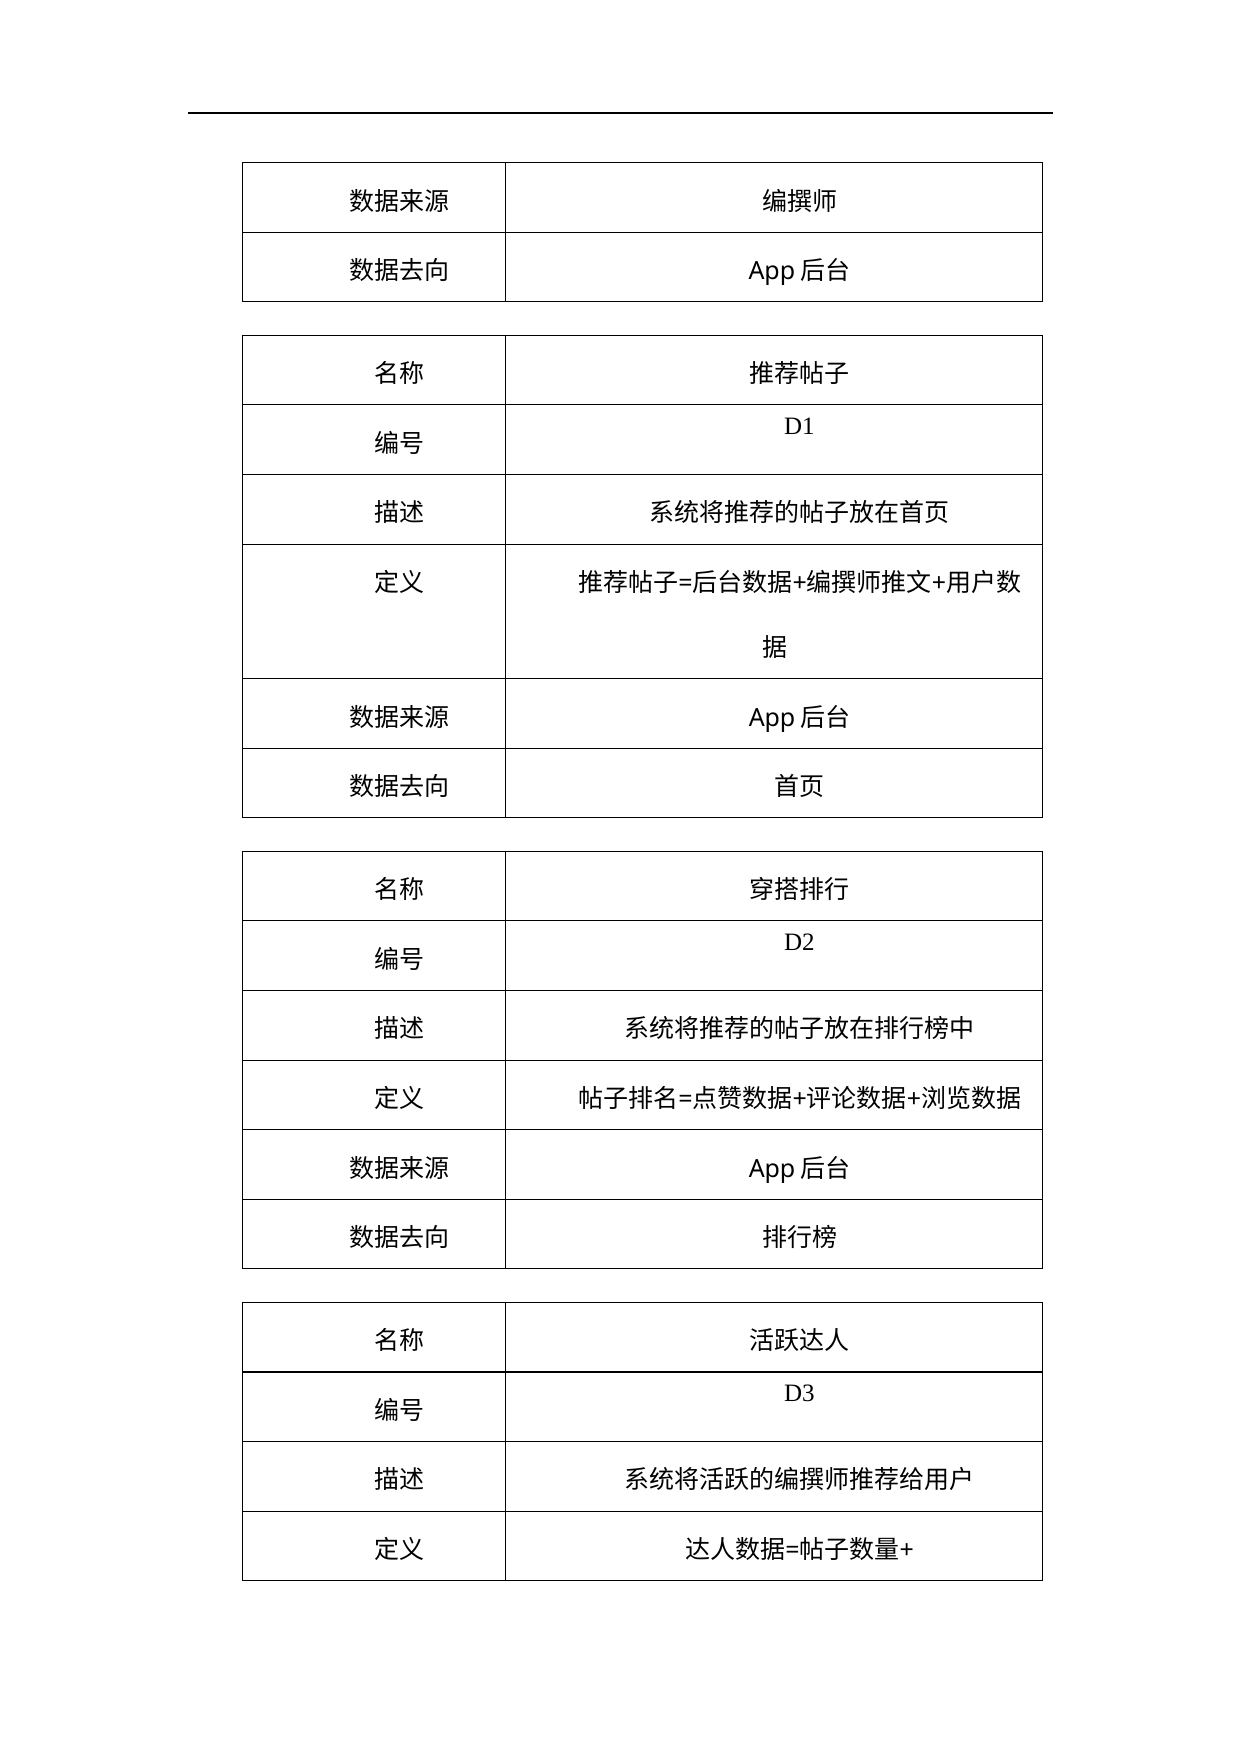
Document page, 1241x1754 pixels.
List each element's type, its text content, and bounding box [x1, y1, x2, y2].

table_cell 数据来源 [243, 1130, 505, 1199]
table_cell 推荐帖子=后台数据+编撰师推文+用户数据 [506, 545, 1042, 678]
table_cell 数据去向 [243, 233, 505, 301]
table_cell 定义 [243, 1512, 505, 1580]
table_cell 数据去向 [243, 1200, 505, 1268]
table_header 名称 [243, 852, 505, 920]
table_cell 数据来源 [243, 163, 505, 232]
table_cell 编撰师 [506, 163, 1042, 232]
table_cell 系统将活跃的编撰师推荐给用户 [506, 1442, 1042, 1511]
table_cell 系统将推荐的帖子放在排行榜中 [506, 991, 1042, 1059]
table_cell 编号 [243, 405, 505, 474]
table_cell 编号 [243, 1373, 505, 1441]
table_header 名称 [243, 336, 505, 404]
table_cell App后台 [506, 679, 1042, 748]
table_cell 排行榜 [506, 1200, 1042, 1268]
table_cell 达人数据=帖子数量+ [506, 1512, 1042, 1580]
table_cell App后台 [506, 233, 1042, 301]
table_cell D2 [506, 921, 1042, 990]
table_cell 定义 [243, 1061, 505, 1129]
table_cell 描述 [243, 1442, 505, 1511]
table_header 穿搭排行 [506, 852, 1042, 920]
table_cell 系统将推荐的帖子放在首页 [506, 475, 1042, 543]
table_cell App后台 [506, 1130, 1042, 1199]
table_header 名称 [243, 1303, 505, 1371]
table_cell 数据去向 [243, 749, 505, 817]
table_cell 描述 [243, 991, 505, 1059]
table_cell 编号 [243, 921, 505, 990]
table_cell D3 [506, 1373, 1042, 1441]
table_cell 首页 [506, 749, 1042, 817]
table_cell 描述 [243, 475, 505, 543]
table_cell 帖子排名=点赞数据+评论数据+浏览数据 [506, 1061, 1042, 1129]
table_cell 定义 [243, 545, 505, 678]
table_cell 数据来源 [243, 679, 505, 748]
table_header 活跃达人 [506, 1303, 1042, 1371]
table_header 推荐帖子 [506, 336, 1042, 404]
table_cell D1 [506, 405, 1042, 474]
